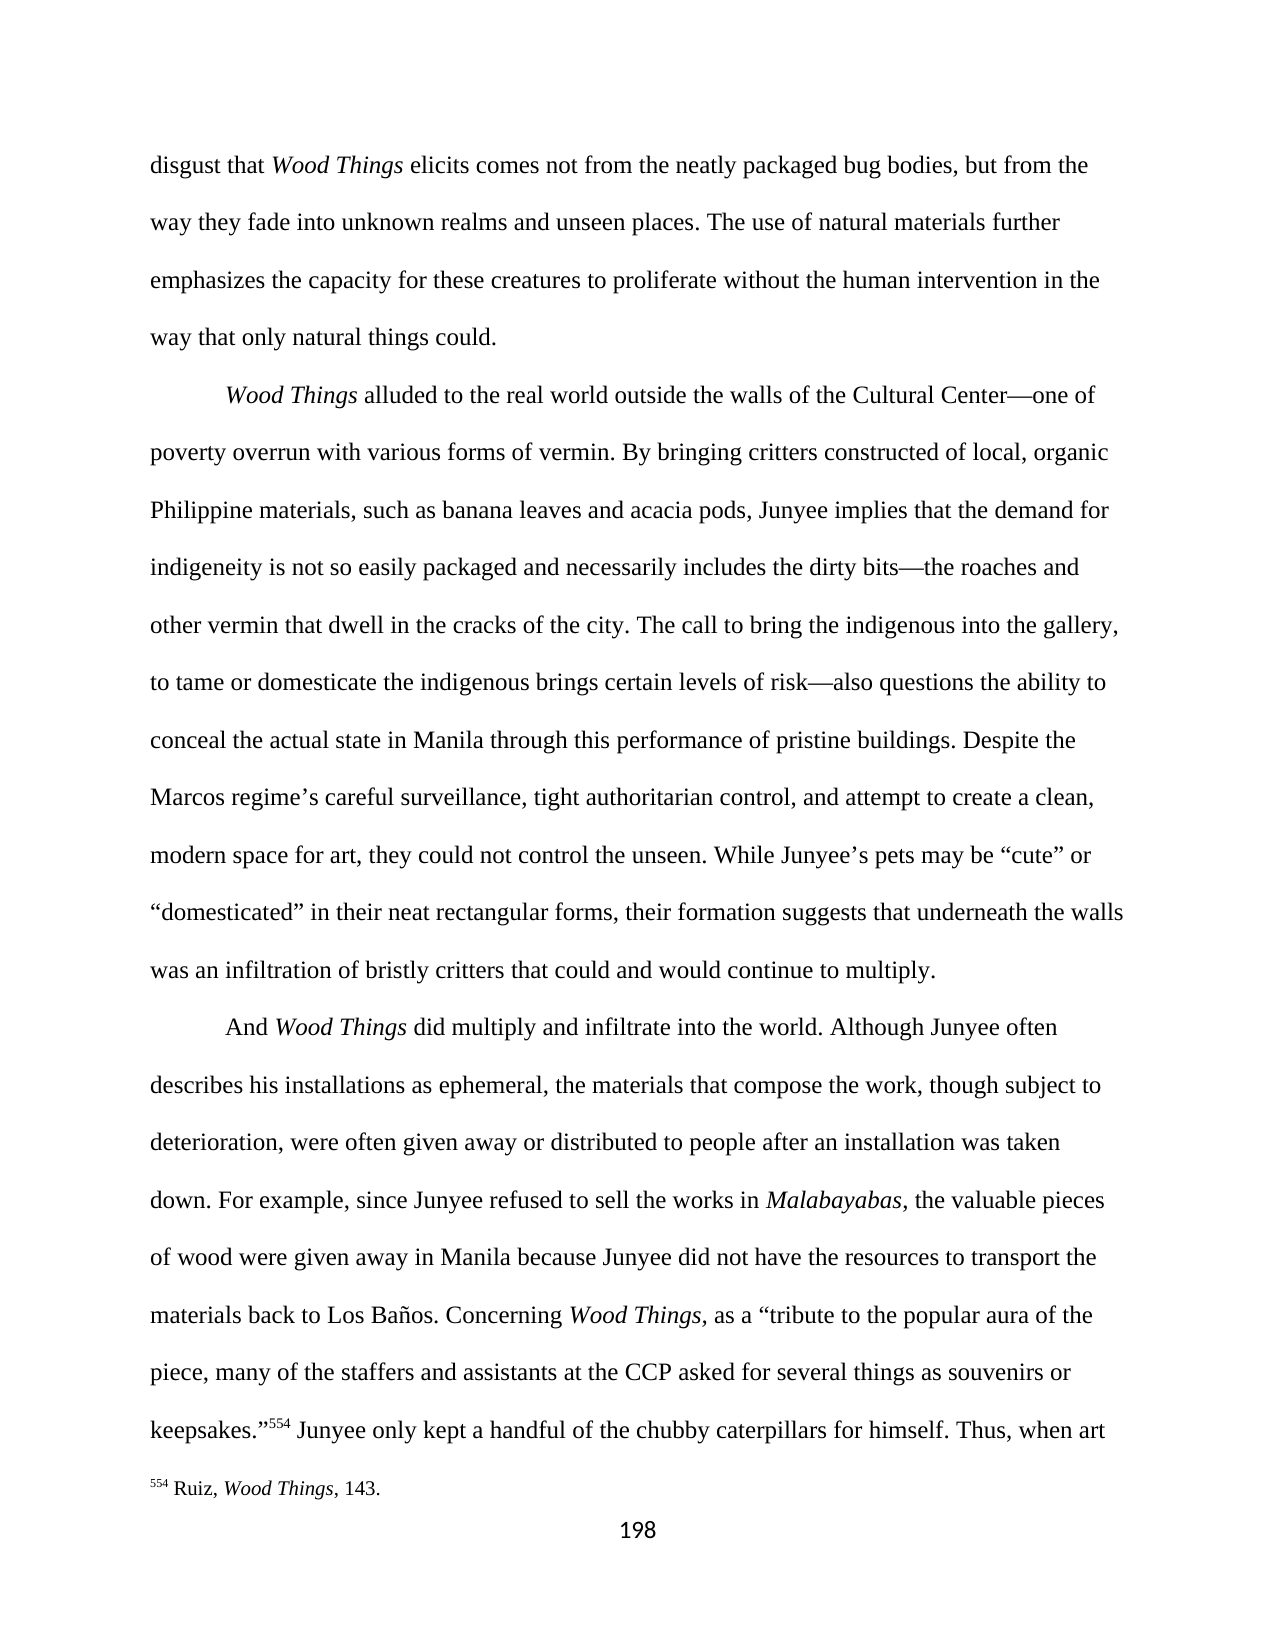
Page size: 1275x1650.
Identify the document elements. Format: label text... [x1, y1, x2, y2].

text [150, 150, 1125, 351]
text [150, 1012, 1125, 1444]
text Wood Things alluded to the real world outside the walls of the Cultural Center—one of poverty overrun with various forms of vermin. By bringing critters constructed of local, organic Philippine materials, such as banana leaves and acacia pods, Junyee implies that the demand for indigeneity is not so easily packaged and necessarily includes the dirty bits—the roaches and other vermin that dwell in the cracks of the city. The call to bring the indigenous into the gallery, to tame or domesticate the indigenous brings certain levels of risk—also questions the ability to conceal the actual state in Manila through this performance of pristine buildings. Despite the Marcos regime’s careful surveillance, tight authoritarian control, and attempt to create a clean, modern space for art, they could not control the unseen. While Junyee’s pets may be “cute” or “domesticated” in their neat rectangular forms, their formation suggests that underneath the walls was an infiltration of bristly critters that could and would continue to multiply. [150, 380, 1125, 984]
